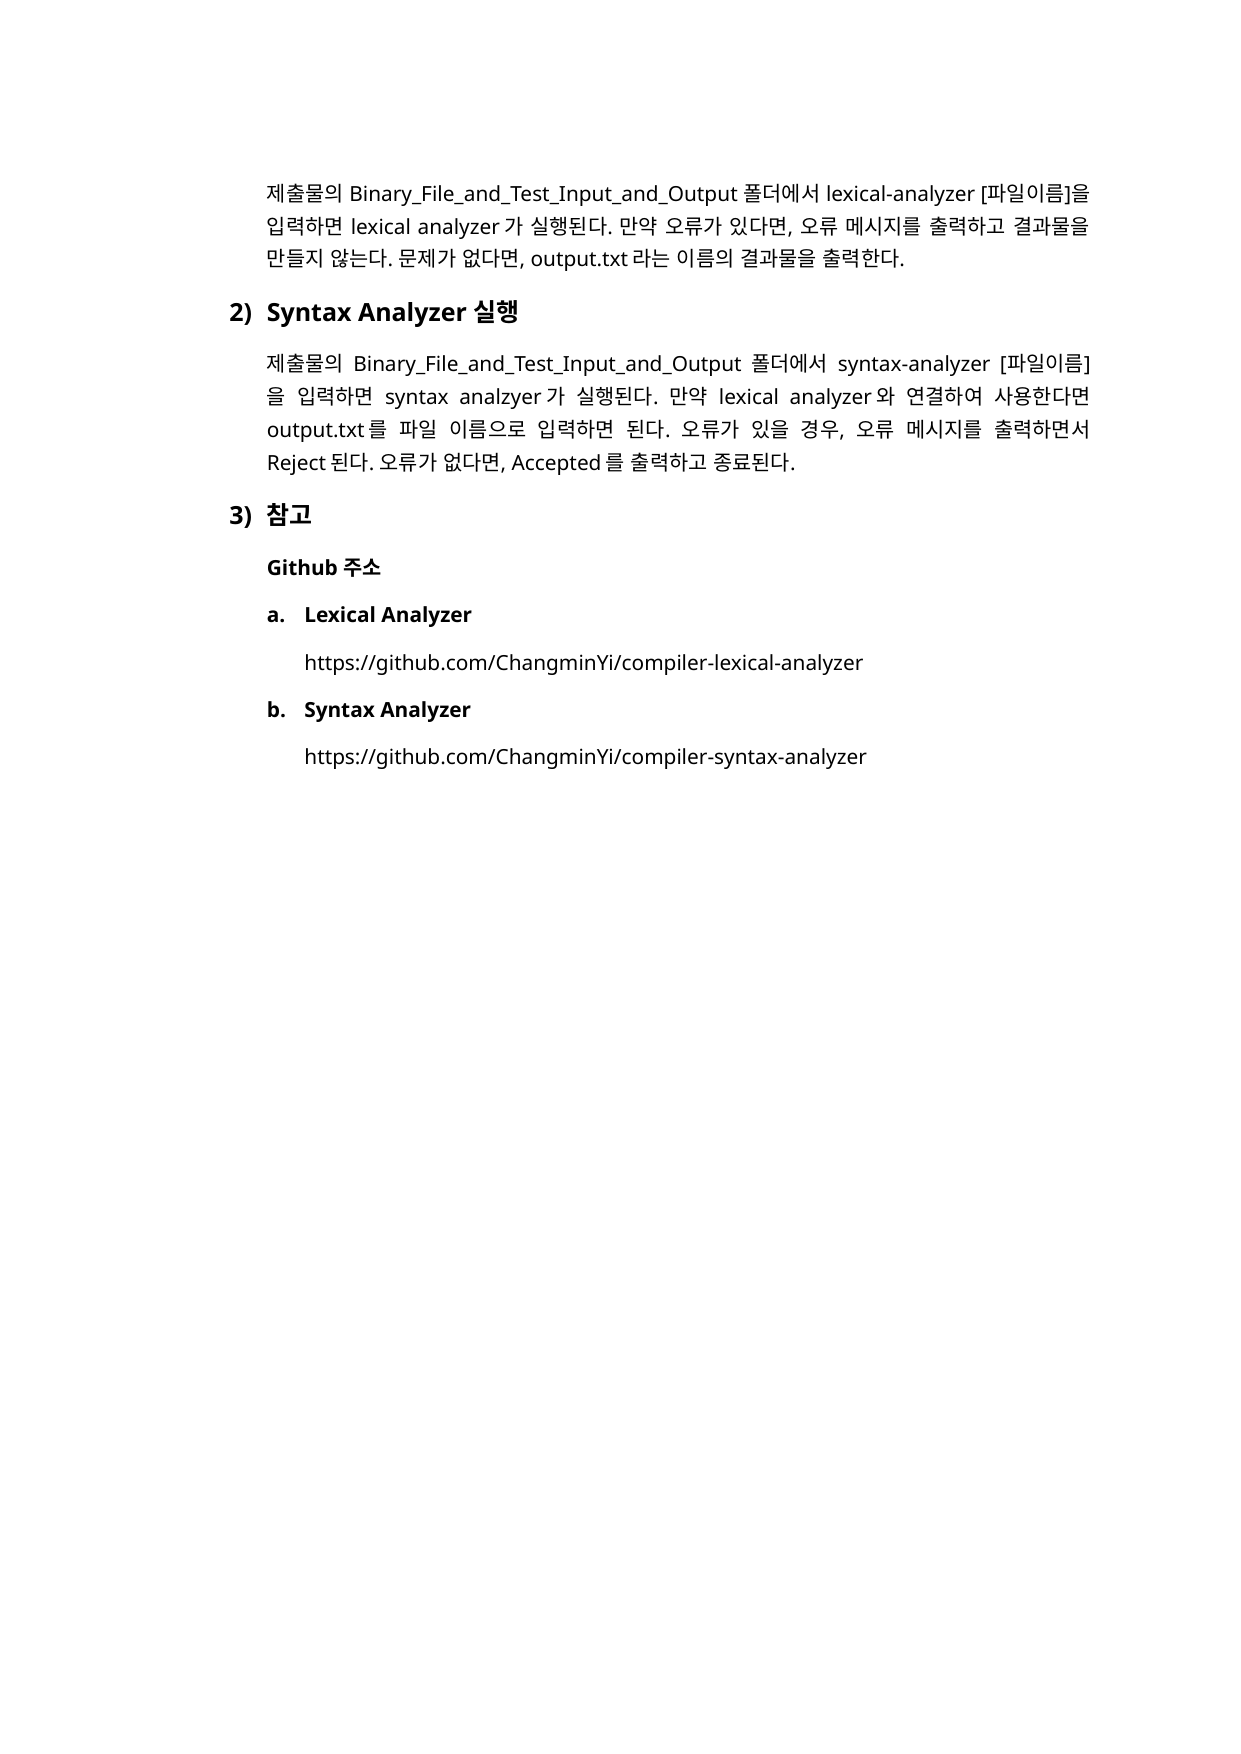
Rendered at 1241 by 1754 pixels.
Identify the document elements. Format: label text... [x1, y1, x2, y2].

list Lexical Analyzer [267, 600, 1090, 629]
list https://github.com/ChangminYi/compiler-syntax-analyzer [304, 742, 1090, 771]
list 제출물의 Binary_File_and_Test_Input_and_Output 폴더에서 lexical-analyzer [파일이름]을 입력하면 lexical analyzer가 실행된다. 만약 오류가 있다면, 오류 메시지를 출력하고 결과물을 만들지 않는다. 문제가 없다면, output.txt라는 이름의 결과물을 출력한다. [267, 177, 1090, 273]
list 참고 [229, 495, 1090, 531]
list 제출물의 Binary_File_and_Test_Input_and_Output 폴더에서 syntax-analyzer [파일이름]을 입력하면 syntax analzyer가 실행된다. 만약 lexical analyzer와 연결하여 사용한다면 output.txt를 파일 이름으로 입력하면 된다. 오류가 있을 경우, 오류 메시지를 출력하면서 Reject된다. 오류가 없다면, Accepted를 출력하고 종료된다. [267, 348, 1090, 476]
list Syntax Analyzer 실행 [229, 292, 1090, 328]
list Syntax Analyzer [267, 695, 1090, 723]
list https://github.com/ChangminYi/compiler-lexical-analyzer [304, 648, 1090, 676]
list Github 주소 [267, 551, 1090, 581]
